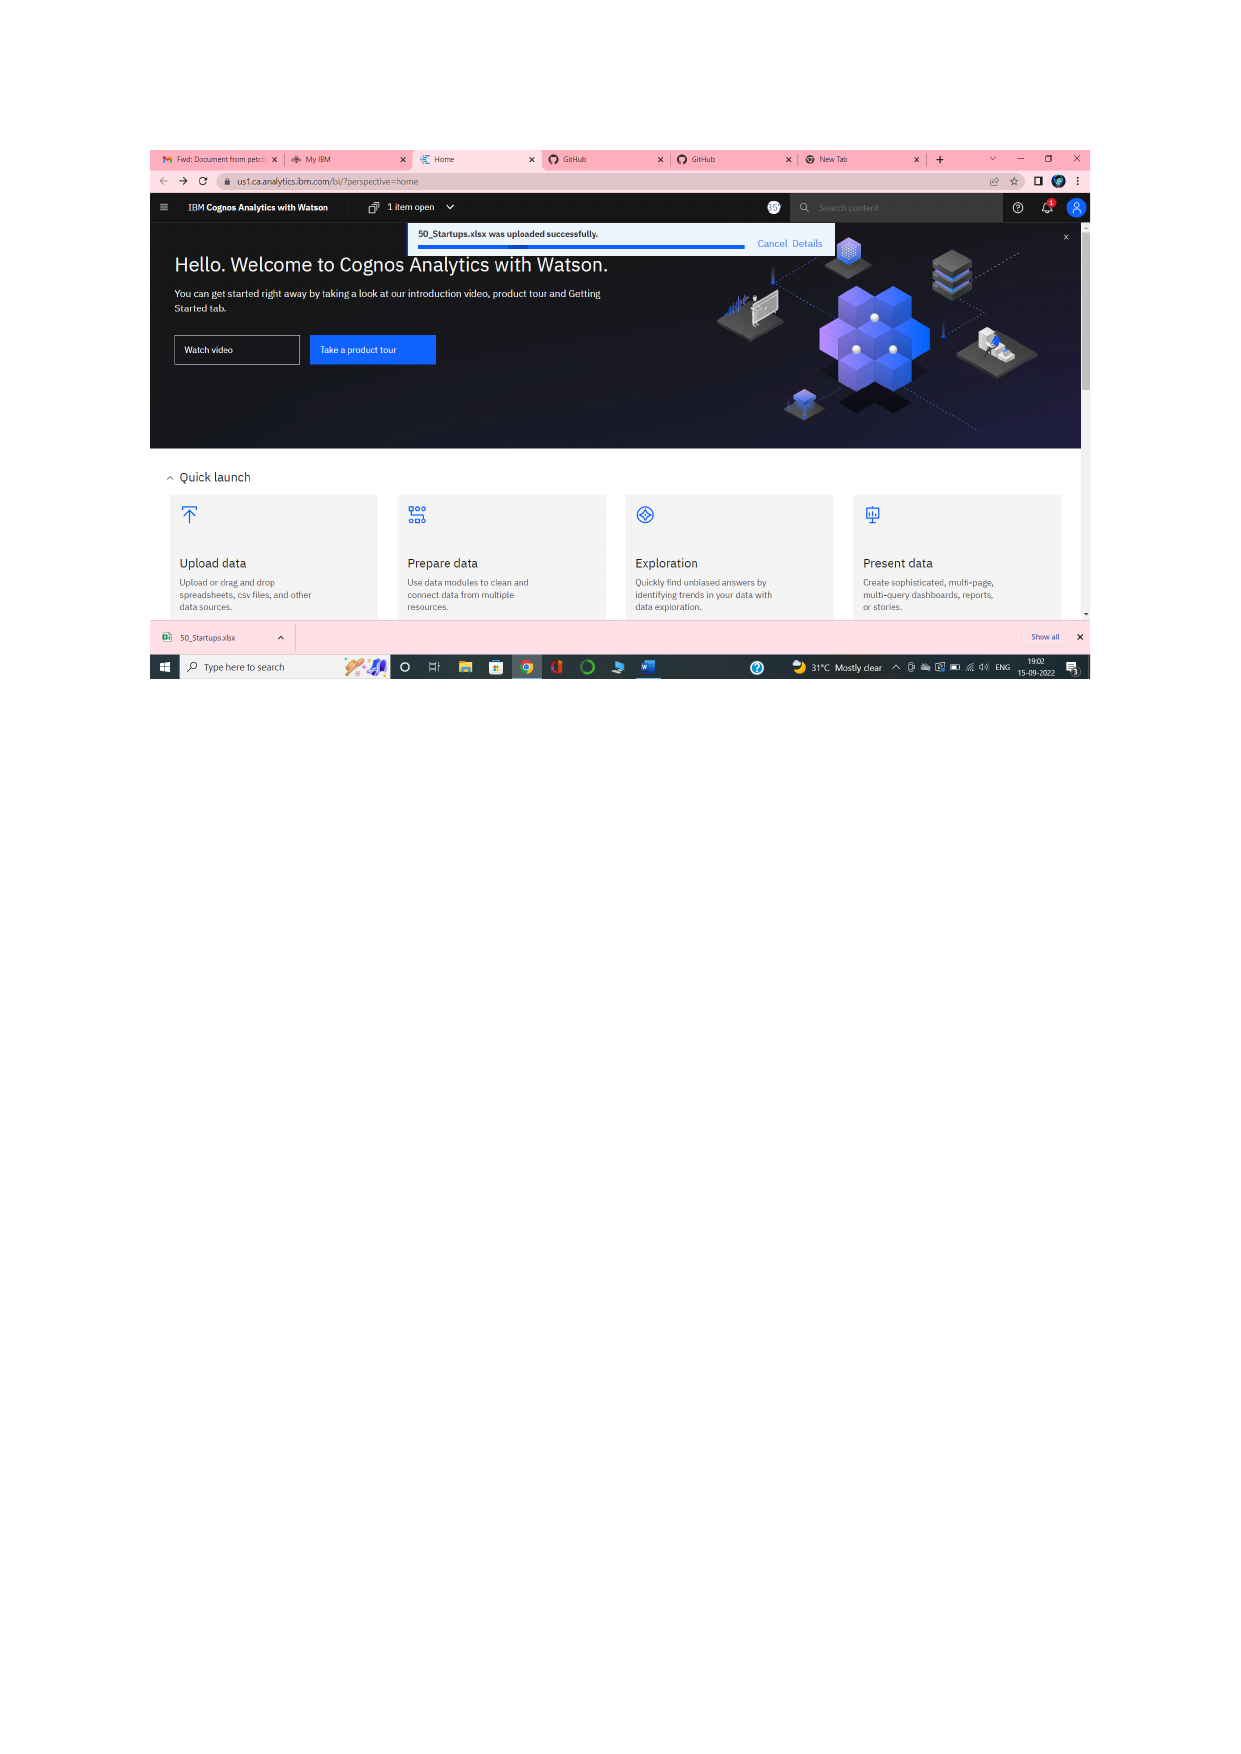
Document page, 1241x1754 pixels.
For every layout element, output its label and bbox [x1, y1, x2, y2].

picture [150, 150, 1091, 679]
